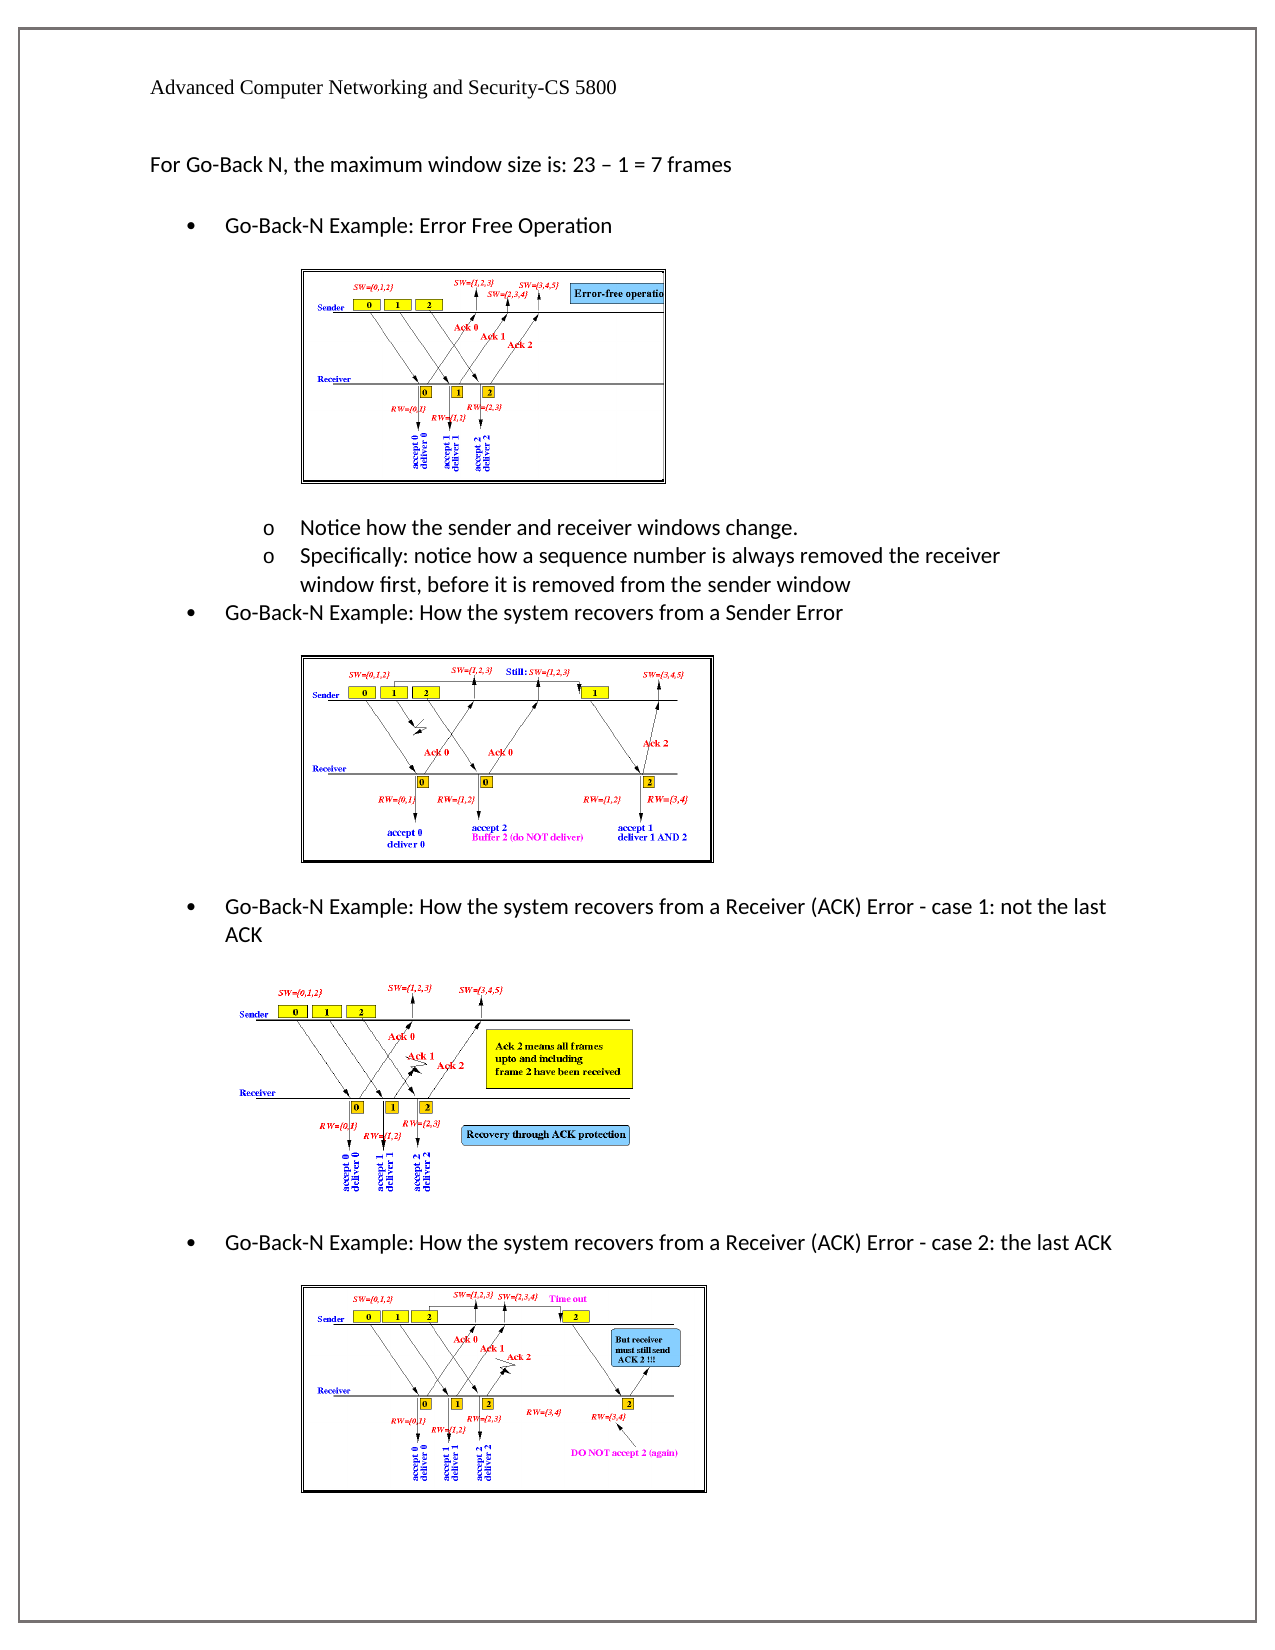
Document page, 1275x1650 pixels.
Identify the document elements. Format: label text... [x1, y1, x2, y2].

list Notice how the sender and receiver windows change. [262, 513, 1125, 541]
table_header [304, 1288, 704, 1490]
text For Go-Back N, the maximum window size is: 23 – 1 = 7 frames [150, 150, 1125, 178]
picture [225, 977, 650, 1199]
table_header [304, 659, 710, 860]
picture [304, 273, 664, 479]
list Go-Back-N Example: How the system recovers from a Receiver (ACK) Error - case 2: the last ACK [187, 1228, 1125, 1256]
picture [304, 1289, 695, 1489]
list Go-Back-N Example: How the system recovers from a Sender Error [187, 598, 1125, 626]
list Go-Back-N Example: Error Free Operation [187, 211, 1125, 239]
list Specifically: notice how a sequence number is always removed the receiver window first, before it is removed from the sender window [262, 541, 1125, 598]
list Go-Back-N Example: How the system recovers from a Receiver (ACK) Error - case 1: not the last ACK [187, 892, 1125, 948]
picture [304, 660, 702, 859]
